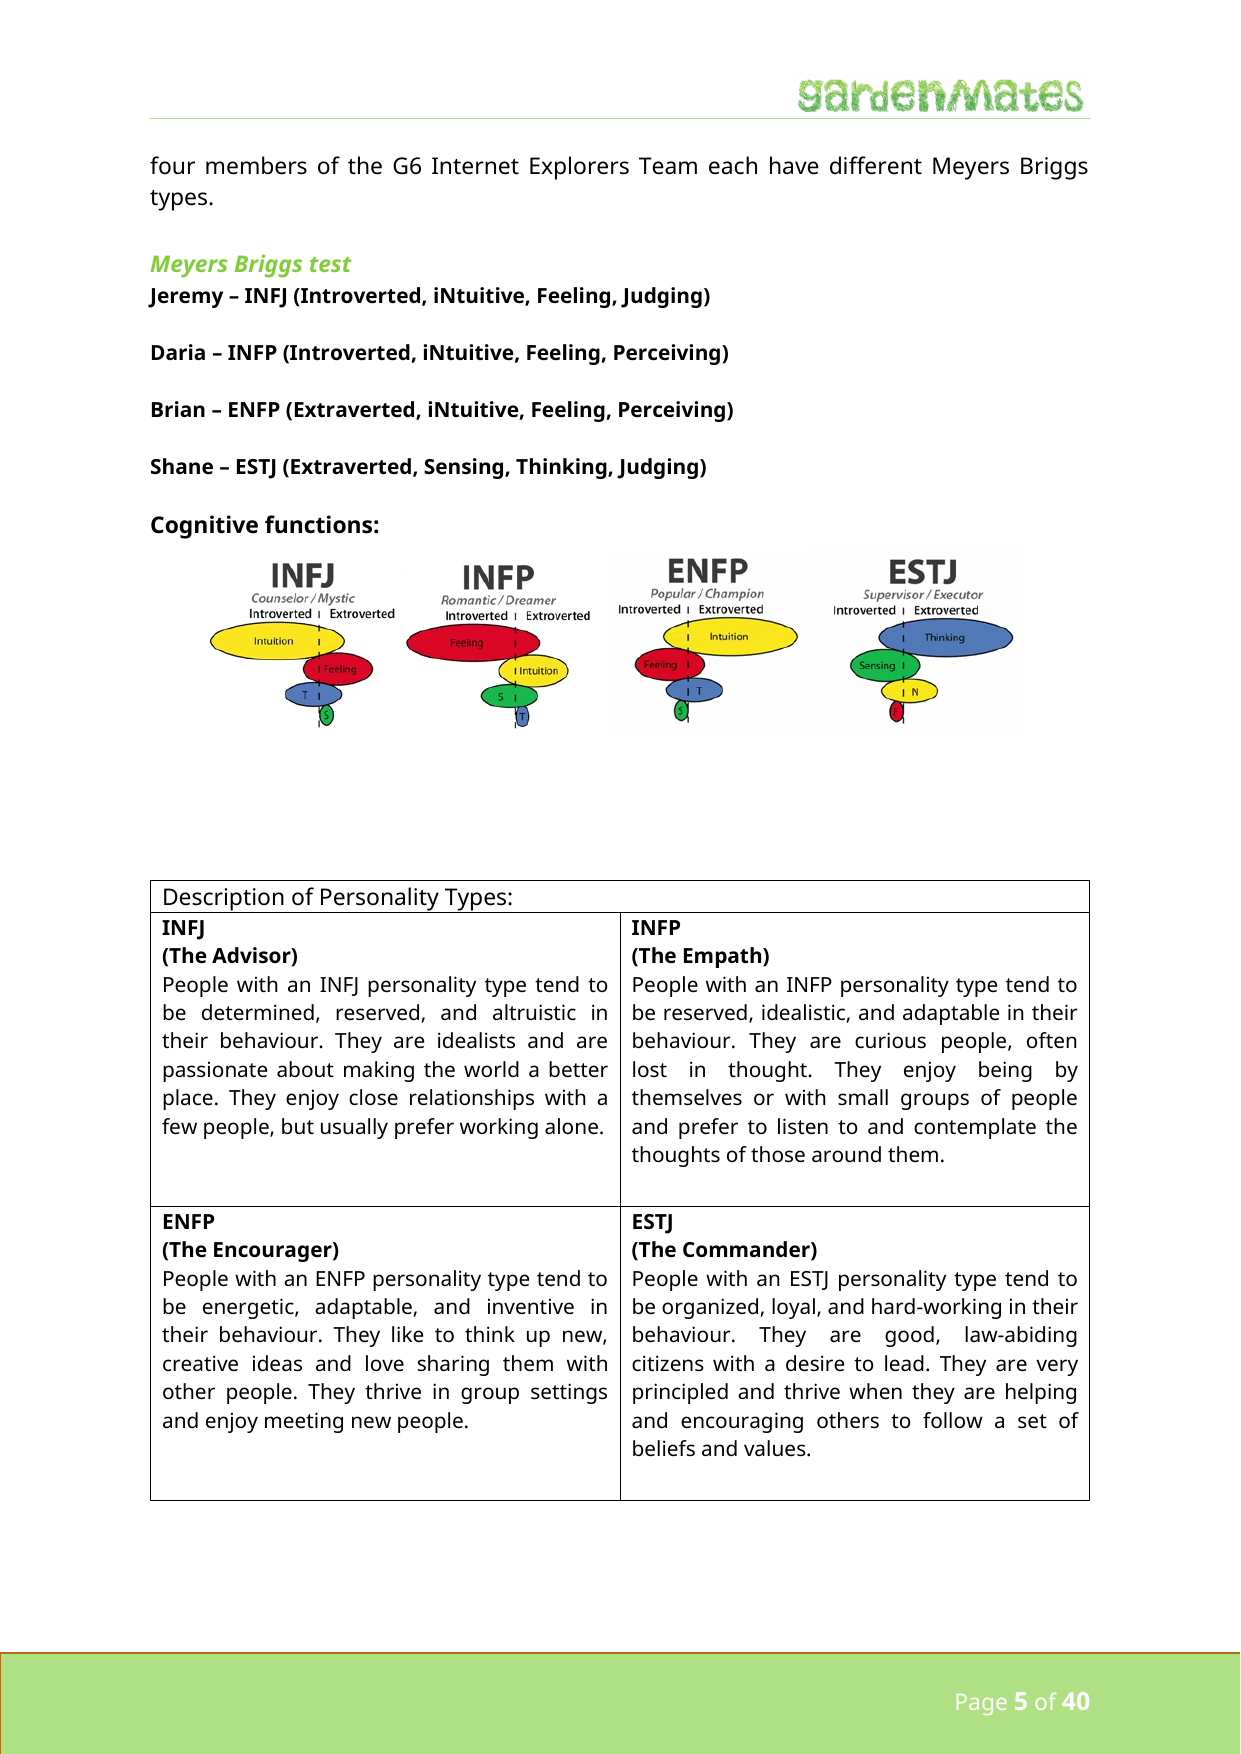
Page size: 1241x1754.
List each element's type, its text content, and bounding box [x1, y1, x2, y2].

text Daria – INFP (Introverted, iNtuitive, Feeling, Perceiving) [150, 338, 1090, 367]
table_cell INFP (The Empath) People with an INFP personality type tend to be reserved, idealistic, and adaptable in their behaviour. They are curious people, often lost in thought. They enjoy being by themselves or with small groups of people and prefer to listen to and contemplate the thoughts of those around them. [621, 913, 1089, 1206]
table_cell ESTJ (The Commander) People with an ESTJ personality type tend to be organized, loyal, and hard-working in their behaviour. They are good, law-abiding citizens with a desire to lead. They are very principled and thrive when they are helping and encouraging others to follow a set of beliefs and values. [621, 1207, 1089, 1499]
text Jeremy – INFJ (Introverted, iNtuitive, Feeling, Judging) [150, 282, 1090, 310]
picture [205, 540, 1035, 738]
picture [792, 73, 1091, 116]
subtitle Meyers Briggs test [150, 248, 1090, 279]
text Cognitive functions: [150, 509, 1090, 540]
table_cell INFJ (The Advisor) People with an INFJ personality type tend to be determined, reserved, and altruistic in their behaviour. They are idealists and are passionate about making the world a better place. They enjoy close relationships with a few people, but usually prefer working alone. [151, 913, 620, 1206]
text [150, 150, 1090, 212]
table_header Description of Personality Types: [151, 881, 1089, 912]
text Brian – ENFP (Extraverted, iNtuitive, Feeling, Perceiving) [150, 395, 1090, 424]
text Shane – ESTJ (Extraverted, Sensing, Thinking, Judging) [150, 452, 1090, 481]
table_cell ENFP (The Encourager) People with an ENFP personality type tend to be energetic, adaptable, and inventive in their behaviour. They like to think up new, creative ideas and love sharing them with other people. They thrive in group settings and enjoy meeting new people. [151, 1207, 620, 1499]
